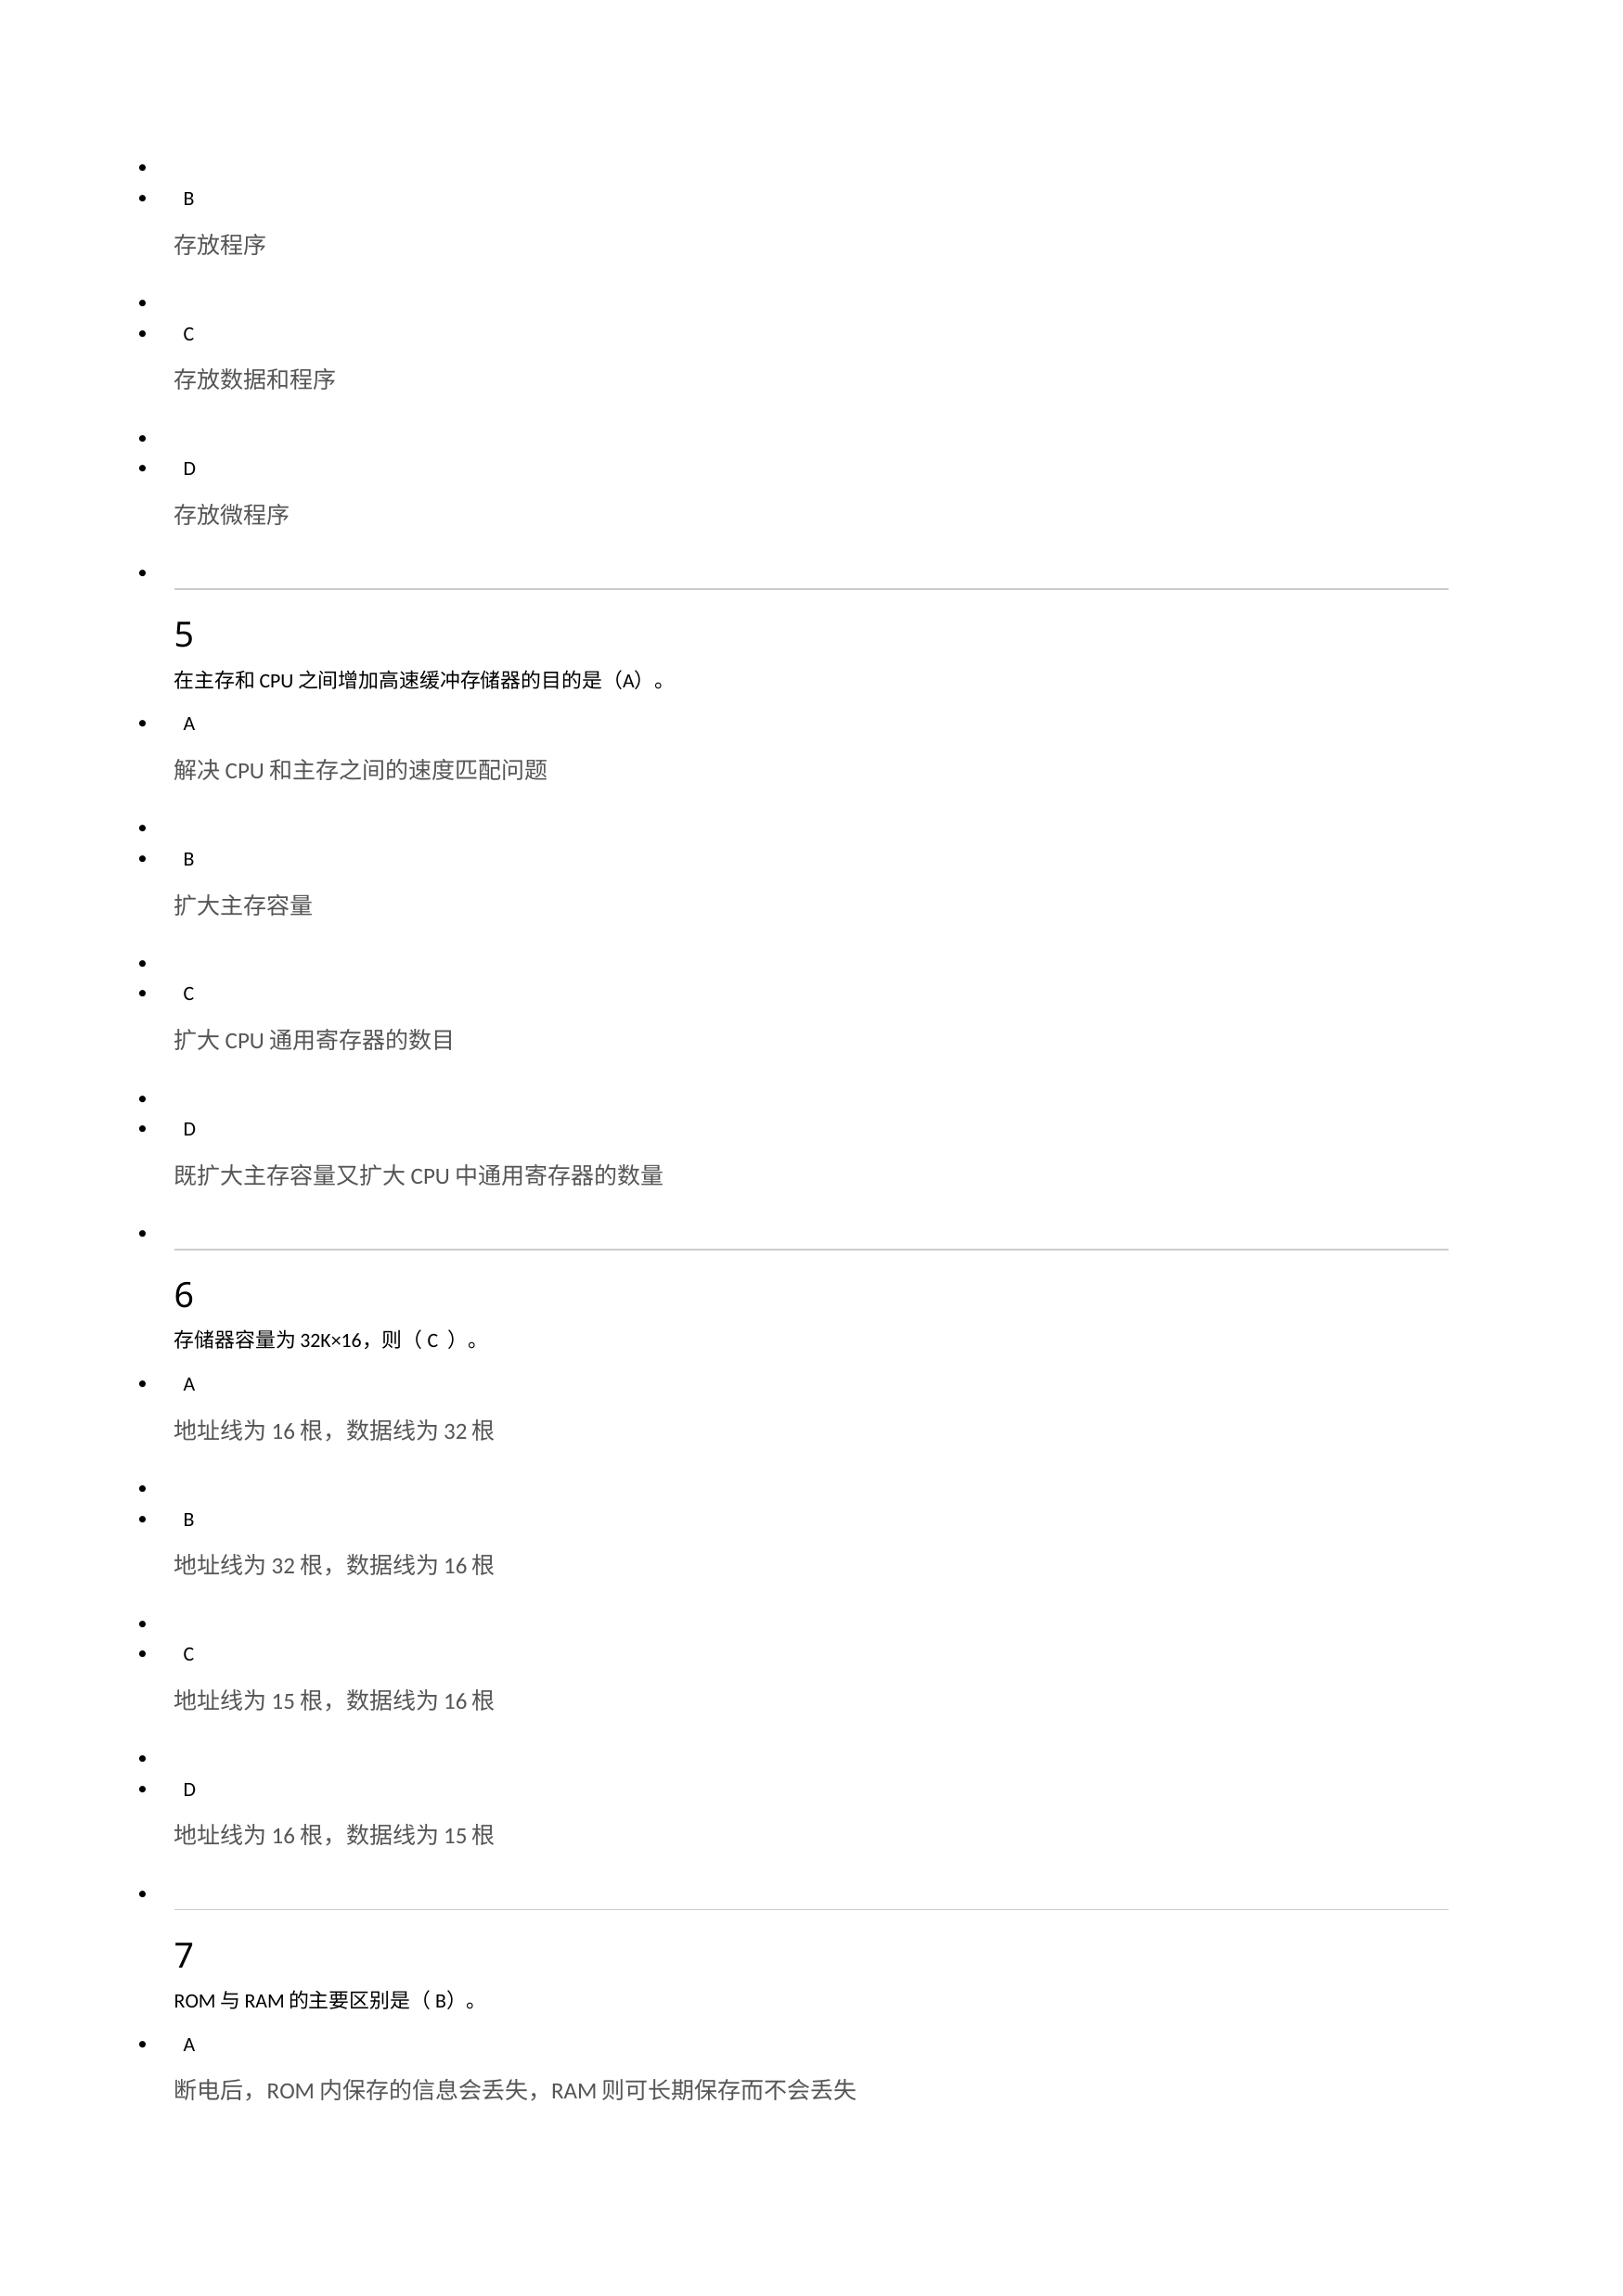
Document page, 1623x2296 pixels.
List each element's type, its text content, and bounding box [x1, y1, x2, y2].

text 地址线为16根，数据线为15根 [174, 1803, 1449, 1864]
text 5 [174, 589, 1449, 663]
list A [139, 2029, 1449, 2059]
text 地址线为15根，数据线为16根 [174, 1669, 1449, 1729]
text ROM与RAM的主要区别是（ B）。 [174, 1984, 1449, 2014]
list B [139, 843, 1449, 874]
text 7 [174, 1910, 1449, 1984]
list D [139, 1113, 1449, 1144]
text 扩大CPU通用寄存器的数目 [174, 1008, 1449, 1069]
text 存放程序 [174, 213, 1449, 274]
list B [139, 183, 1449, 213]
text 既扩大主存容量又扩大CPU中通用寄存器的数量 [174, 1144, 1449, 1204]
text 在主存和CPU之间增加高速缓冲存储器的目的是（A）。 [174, 663, 1449, 694]
list C [139, 1638, 1449, 1669]
text 6 [174, 1250, 1449, 1324]
list A [139, 1368, 1449, 1399]
text 存放数据和程序 [174, 348, 1449, 408]
list A [139, 708, 1449, 738]
text 解决CPU和主存之间的速度匹配问题 [174, 738, 1449, 799]
text 存储器容量为32K×16，则（ C ）。 [174, 1324, 1449, 1353]
text 扩大主存容量 [174, 874, 1449, 934]
list D [139, 453, 1449, 483]
list D [139, 1774, 1449, 1803]
text 地址线为32根，数据线为16根 [174, 1533, 1449, 1594]
text 断电后，ROM内保存的信息会丢失，RAM则可长期保存而不会丢失 [174, 2059, 1449, 2119]
text 存放微程序 [174, 483, 1449, 544]
list C [139, 318, 1449, 348]
text 地址线为16根，数据线为32根 [174, 1399, 1449, 1459]
list B [139, 1504, 1449, 1533]
list C [139, 979, 1449, 1008]
